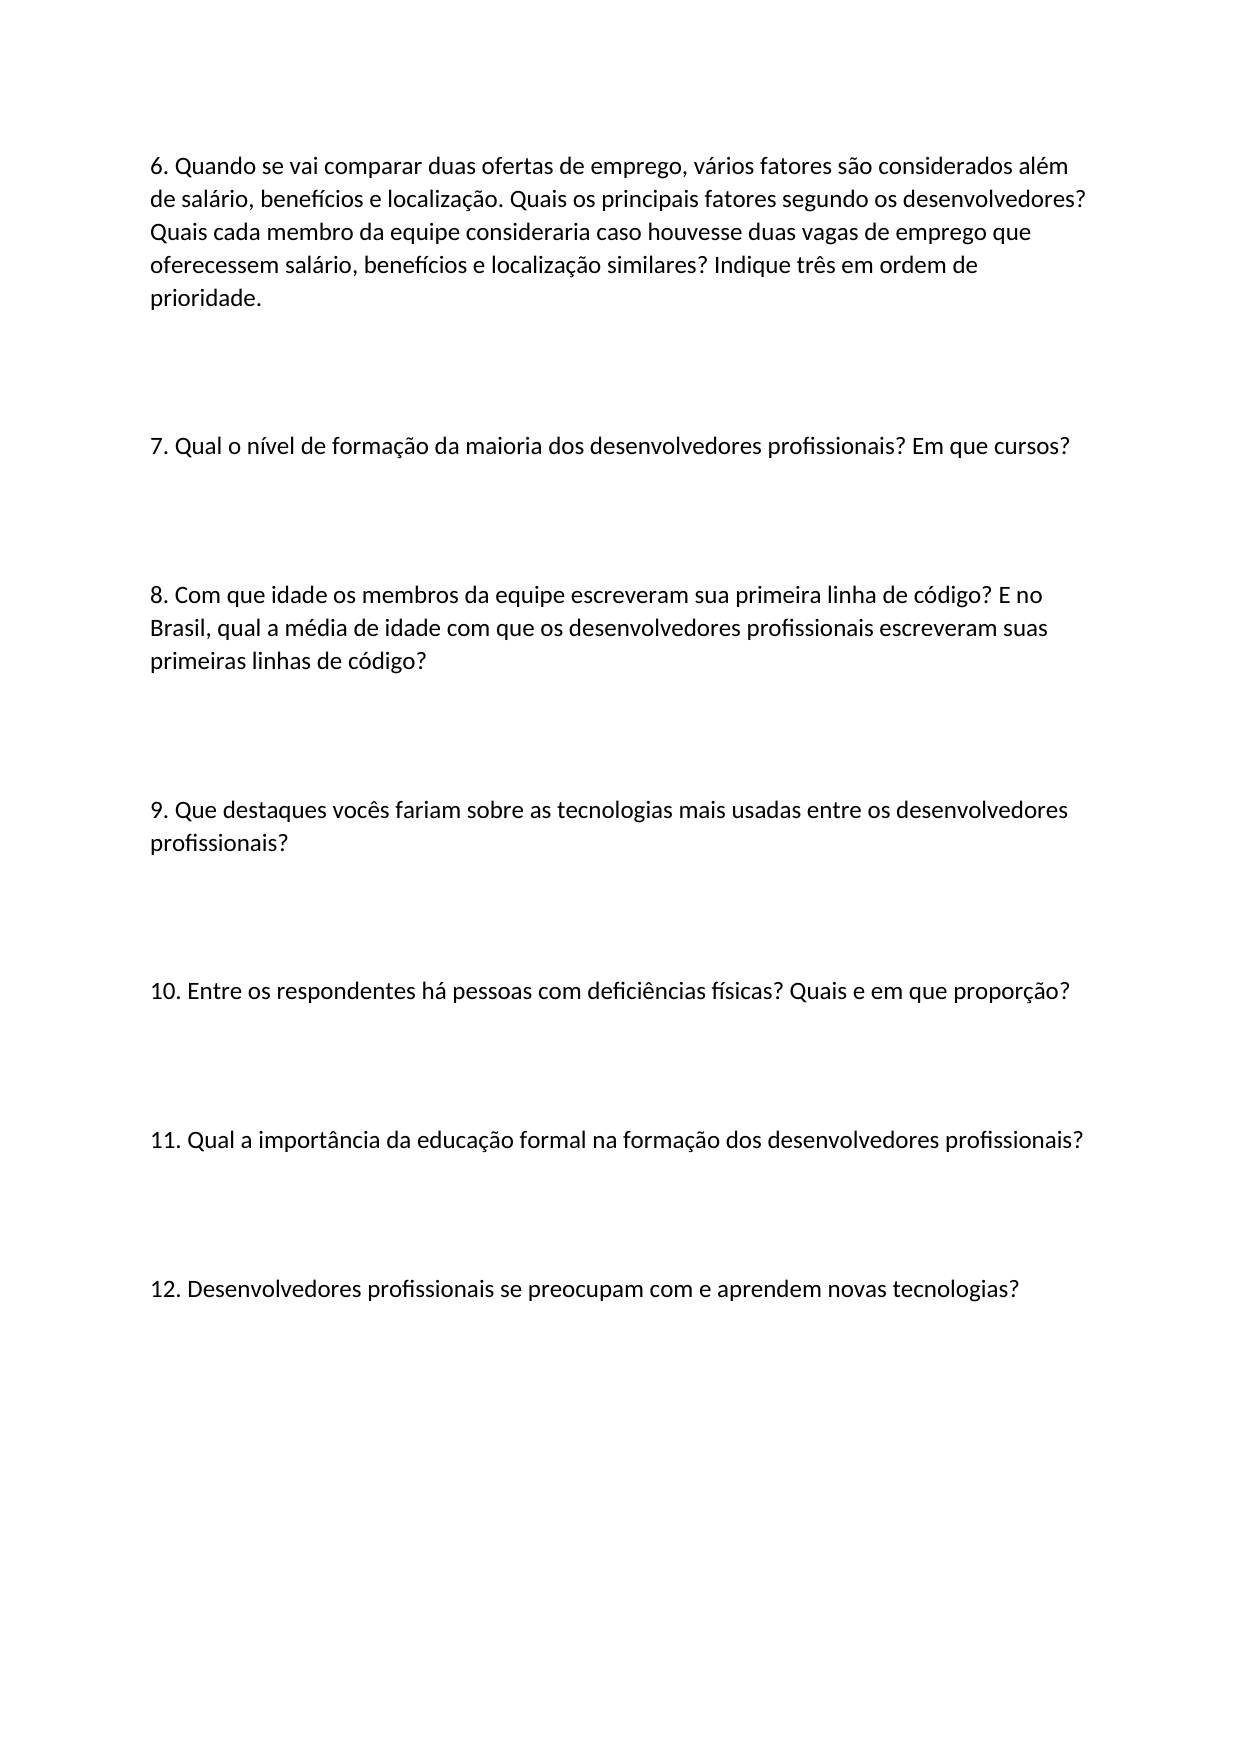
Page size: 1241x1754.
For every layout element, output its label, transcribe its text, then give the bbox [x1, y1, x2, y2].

text 7. Qual o nível de formação da maioria dos desenvolvedores profissionais? Em que cursos? [150, 430, 1090, 461]
text 11. Qual a importância da educação formal na formação dos desenvolvedores profissionais? [150, 1124, 1090, 1155]
text 10. Entre os respondentes há pessoas com deficiências físicas? Quais e em que proporção? [150, 975, 1090, 1006]
text 12. Desenvolvedores profissionais se preocupam com e aprendem novas tecnologias? [150, 1273, 1090, 1303]
text 9. Que destaques vocês fariam sobre as tecnologias mais usadas entre os desenvolvedores profissionais? [150, 794, 1090, 857]
text 8. Com que idade os membros da equipe escreveram sua primeira linha de código? E no Brasil, qual a média de idade com que os desenvolvedores profissionais escreveram suas primeiras linhas de código? [150, 579, 1090, 676]
text 6. Quando se vai comparar duas ofertas de emprego, vários fatores são considerados além de salário, benefícios e localização. Quais os principais fatores segundo os desenvolvedores? Quais cada membro da equipe consideraria caso houvesse duas vagas de emprego que oferecessem salário, benefícios e localização similares? Indique três em ordem de prioridade. [150, 150, 1090, 312]
